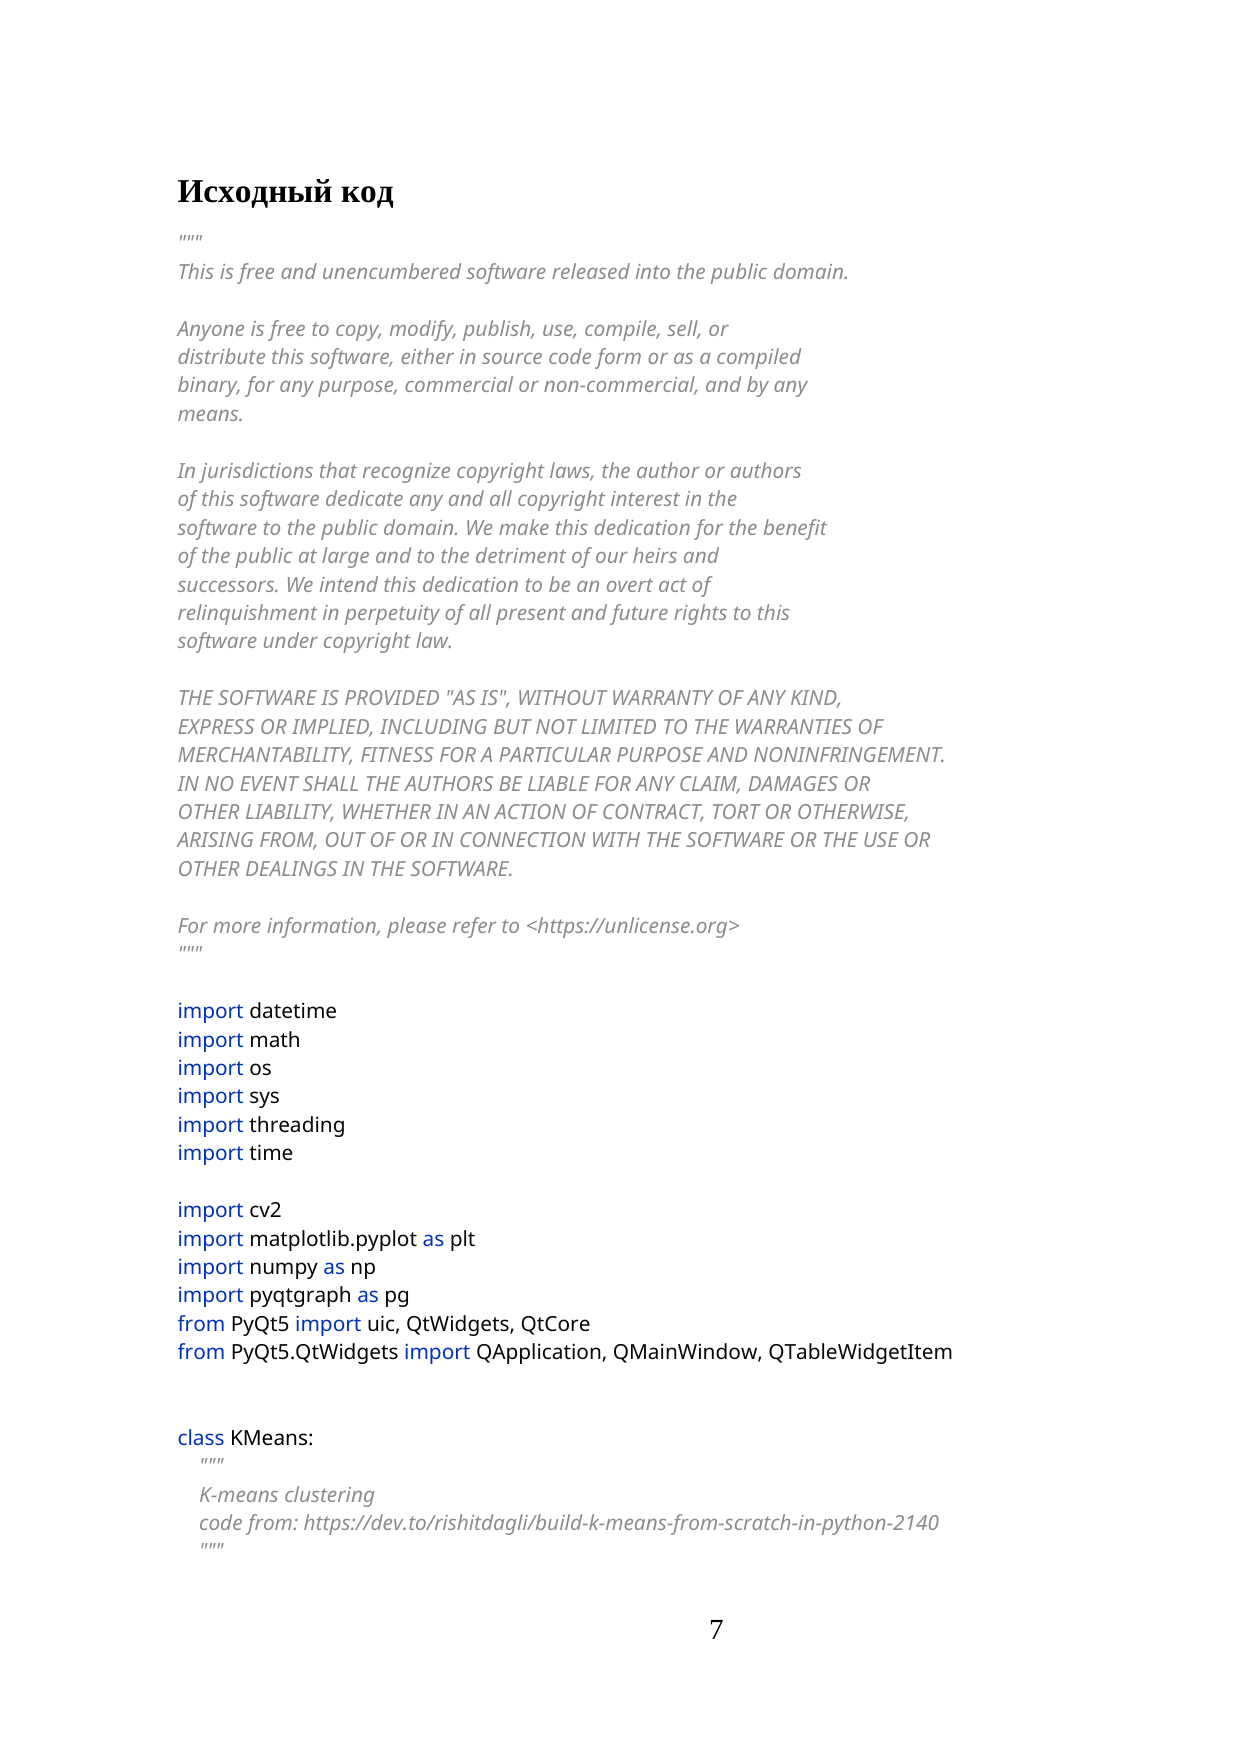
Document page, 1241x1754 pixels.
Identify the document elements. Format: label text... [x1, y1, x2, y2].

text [177, 228, 1181, 1593]
text Исходный код [177, 171, 1181, 209]
